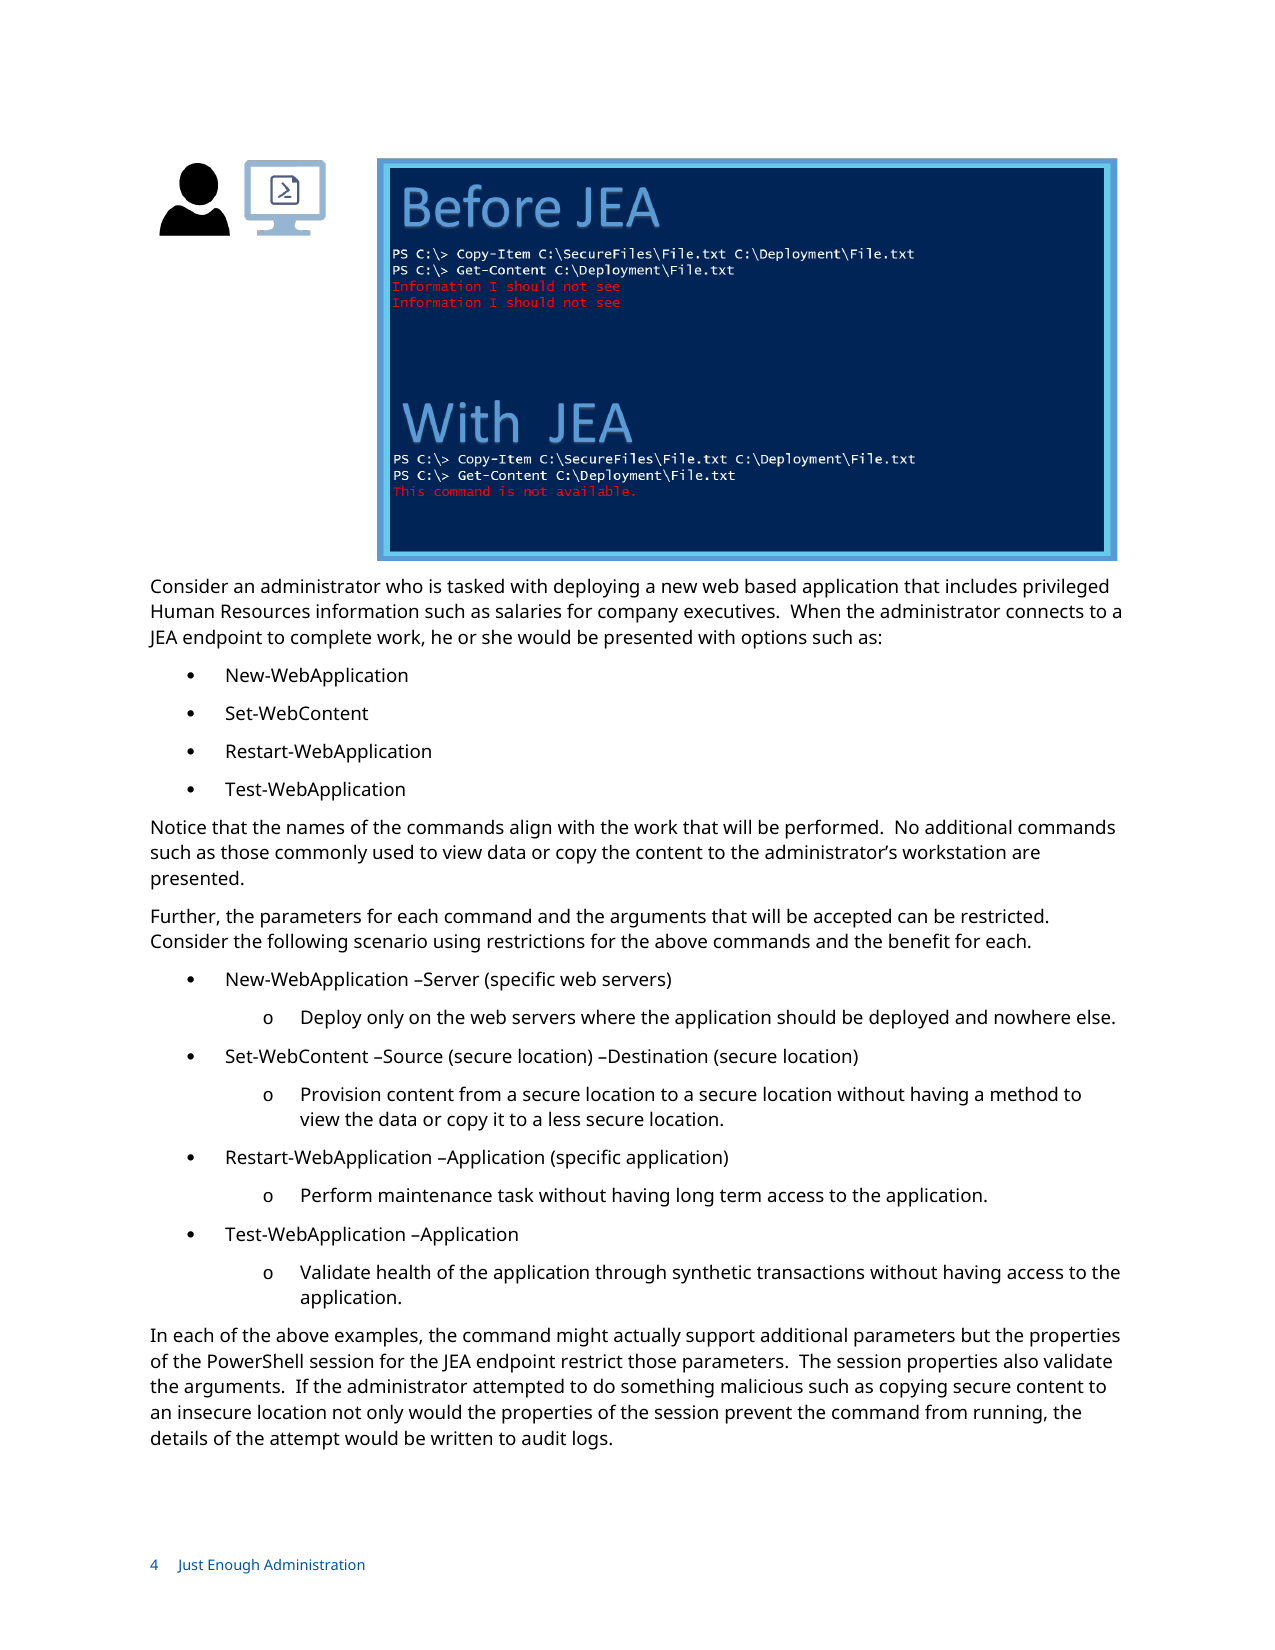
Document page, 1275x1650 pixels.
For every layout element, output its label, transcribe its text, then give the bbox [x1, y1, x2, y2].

text Further, the parameters for each command and the arguments that will be accepted can be restricted. Consider the following scenario using restrictions for the above commands and the benefit for each. [150, 903, 1125, 954]
text In each of the above examples, the command might actually support additional parameters but the properties of the PowerShell session for the JEA endpoint restrict those parameters. The session properties also validate the arguments. If the administrator attempted to do something malicious such as copying secure content to an insecure location not only would the properties of the session prevent the command from running, the details of the attempt would be written to audit logs. [150, 1323, 1125, 1450]
list Restart-WebApplication [187, 738, 1125, 763]
list Validate health of the application through synthetic transactions without having access to the application. [262, 1259, 1125, 1310]
text Notice that the names of the commands align with the work that will be performed. No additional commands such as those commonly used to view data or copy the content to the administrator’s workstation are presented. [150, 814, 1125, 891]
list Test-WebApplication –Application [187, 1221, 1125, 1246]
list Set-WebContent –Source (secure location) –Destination (secure location) [187, 1043, 1125, 1068]
list Perform maintenance task without having long term access to the application. [262, 1183, 1125, 1208]
list Test-WebApplication [187, 776, 1125, 802]
list Set-WebContent [187, 700, 1125, 726]
list New-WebApplication [187, 662, 1125, 687]
list New-WebApplication –Server (specific web servers) [187, 967, 1125, 992]
picture [157, 150, 1118, 561]
list Deploy only on the web servers where the application should be deployed and nowhere else. [262, 1005, 1125, 1030]
text Consider an administrator who is tasked with deploying a new web based application that includes privileged Human Resources information such as salaries for company executives. When the administrator connects to a JEA endpoint to complete work, he or she would be presented with options such as: [150, 573, 1125, 649]
list Restart-WebApplication –Application (specific application) [187, 1145, 1125, 1170]
list Provision content from a secure location to a secure location without having a method to view the data or copy it to a less secure location. [262, 1081, 1125, 1132]
